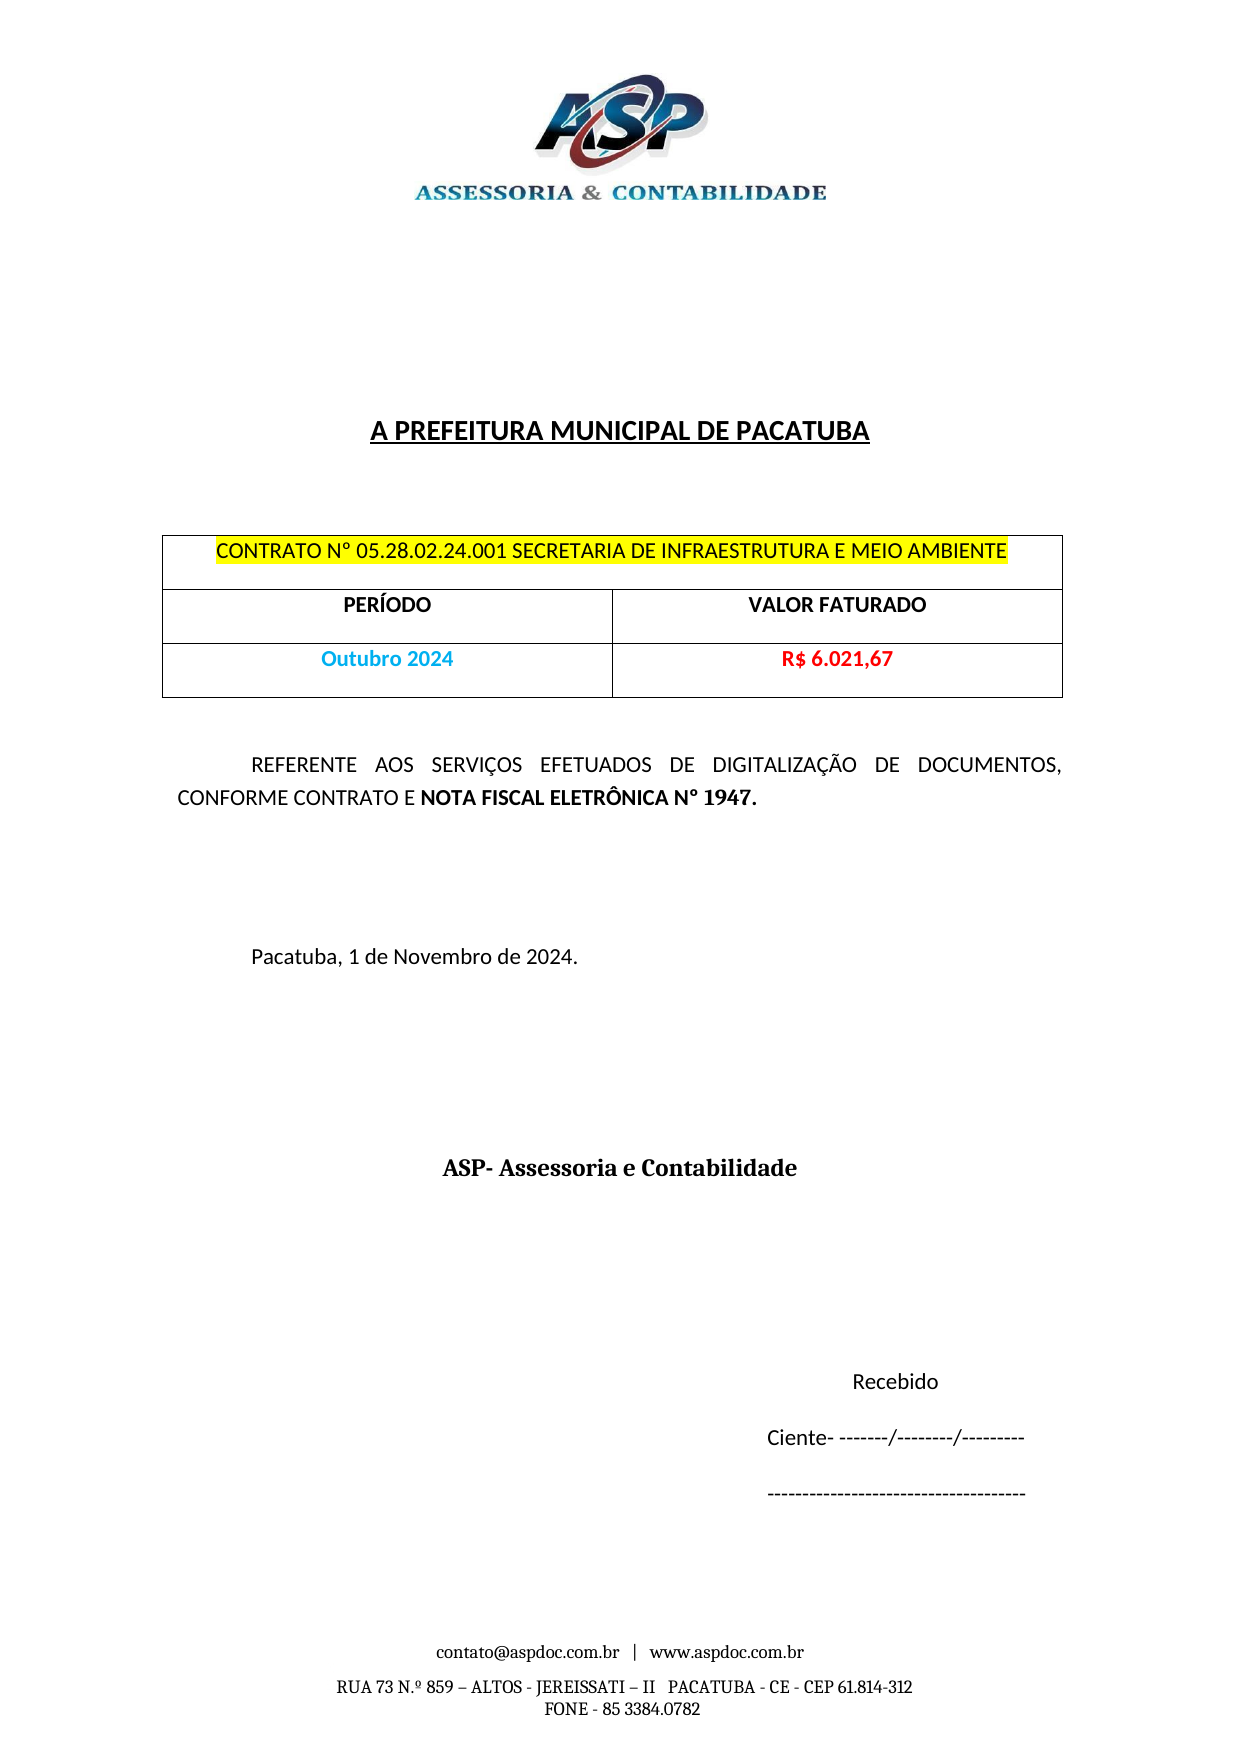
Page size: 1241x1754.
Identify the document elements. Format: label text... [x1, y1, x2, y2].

text ------------------------------------- [693, 1479, 1063, 1507]
table_cell R$ 6.021,67 [613, 644, 1062, 697]
text Ciente- -------/--------/--------- [693, 1423, 1063, 1451]
text Pacatuba, 1 de Novembro de 2024. [177, 942, 1063, 970]
text Recebido [177, 1367, 1063, 1395]
text ASP- Assessoria e Contabilidade [177, 1154, 1063, 1183]
text A PREFEITURA MUNICIPAL DE PACATUBA [177, 412, 1063, 447]
picture [414, 73, 826, 200]
table_cell PERÍODO [163, 590, 612, 643]
table_header CONTRATO Nº 05.28.02.24.001 SECRETARIA DE INFRAESTRUTURA E MEIO AMBIENTE [163, 536, 1062, 589]
text REFERENTE AOS SERVIÇOS EFETUADOS DE DIGITALIZAÇÃO DE DOCUMENTOS, CONFORME CONTRATO E NOTA FISCAL ELETRÔNICA Nº 1947. [177, 751, 1063, 811]
table_cell VALOR FATURADO [613, 590, 1062, 643]
table_cell Outubro 2024 [163, 644, 612, 697]
